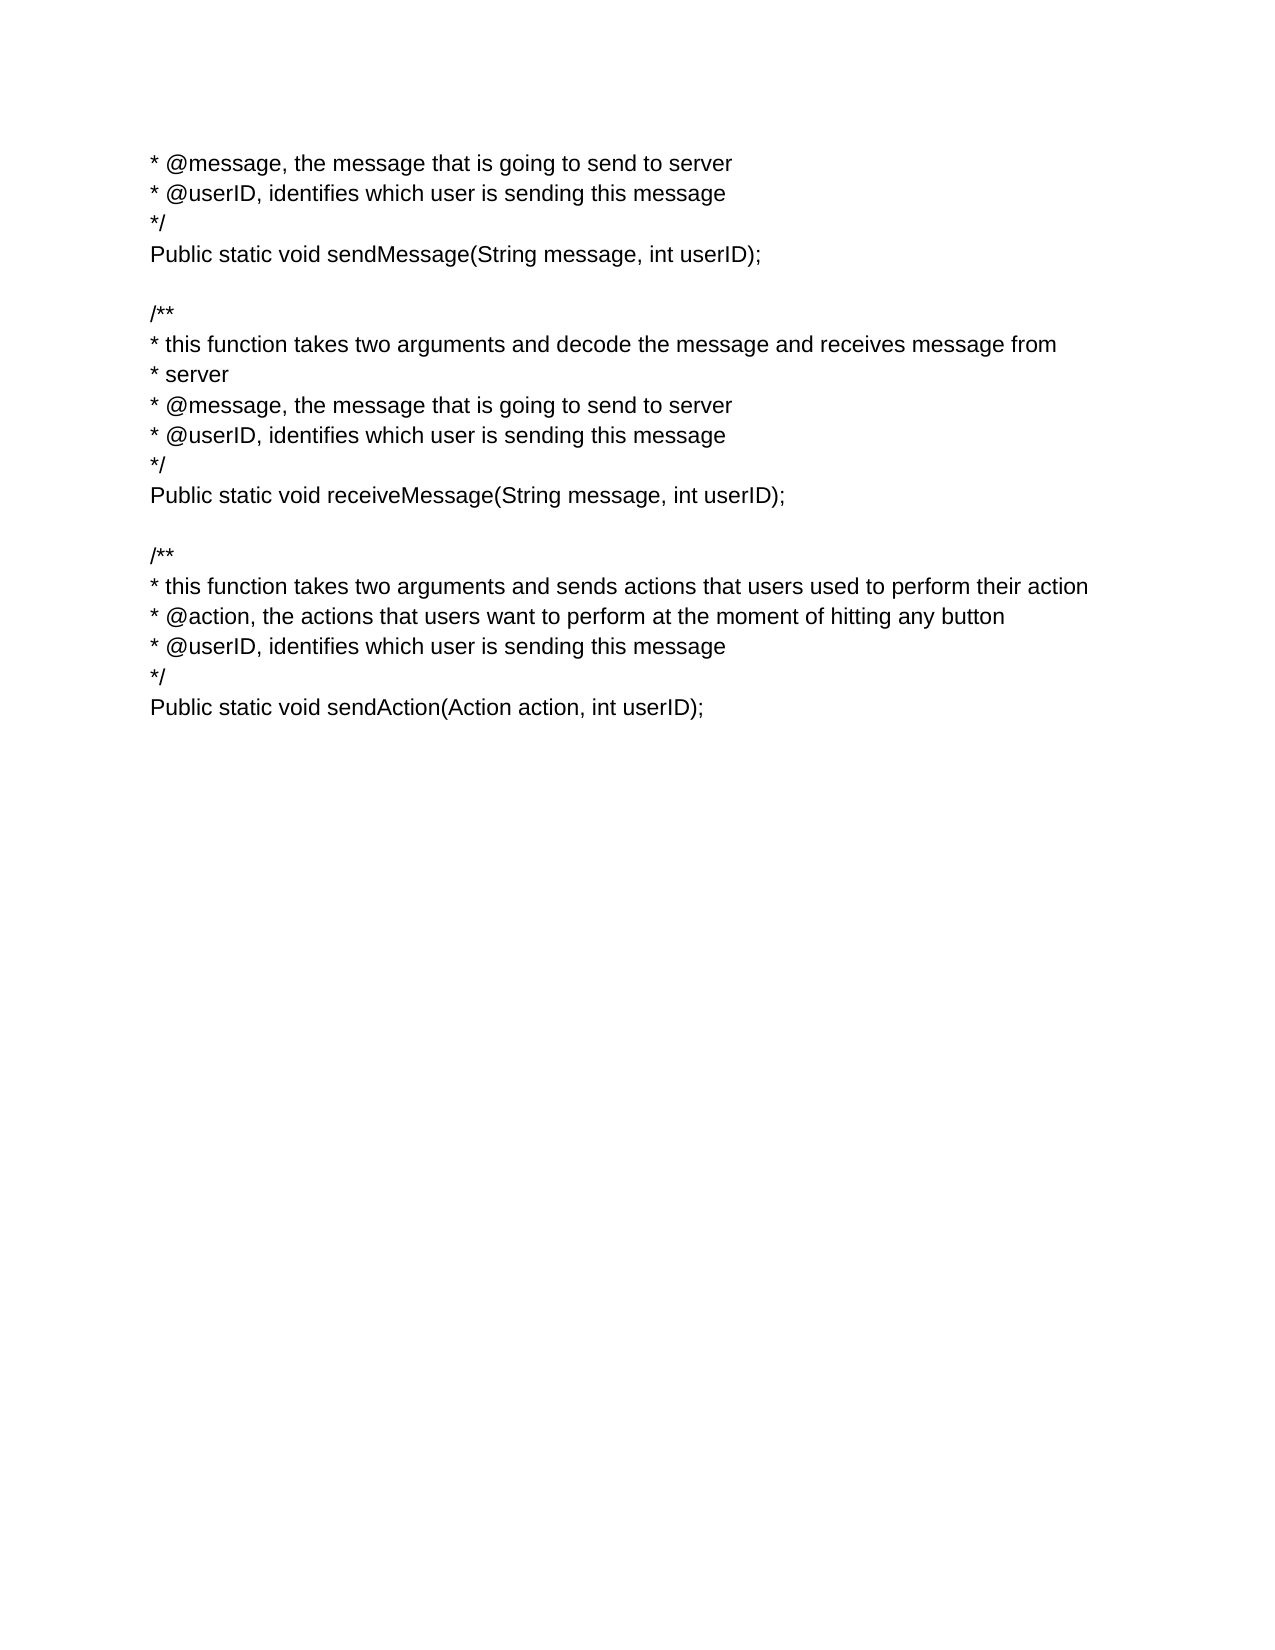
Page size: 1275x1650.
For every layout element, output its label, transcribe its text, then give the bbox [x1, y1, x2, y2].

text Public static void receiveMessage(String message, int userID); [150, 482, 1125, 509]
text */ [150, 663, 1125, 690]
text * this function takes two arguments and sends actions that users used to perform their action [150, 573, 1125, 599]
text * @action, the actions that users want to perform at the moment of hitting any button [150, 603, 1125, 629]
text */ [150, 452, 1125, 478]
text * @message, the message that is going to send to server [150, 392, 1125, 418]
text */ [150, 210, 1125, 237]
text /** [150, 543, 1125, 569]
text /** [150, 301, 1125, 327]
text * @userID, identifies which user is sending this message [150, 422, 1125, 448]
text Public static void sendMessage(String message, int userID); [150, 241, 1125, 267]
text * this function takes two arguments and decode the message and receives message from [150, 331, 1125, 358]
text * @userID, identifies which user is sending this message [150, 180, 1125, 207]
text * @userID, identifies which user is sending this message [150, 633, 1125, 660]
text Public static void sendAction(Action action, int userID); [150, 694, 1125, 720]
text * server [150, 361, 1125, 388]
text * @message, the message that is going to send to server [150, 150, 1125, 176]
